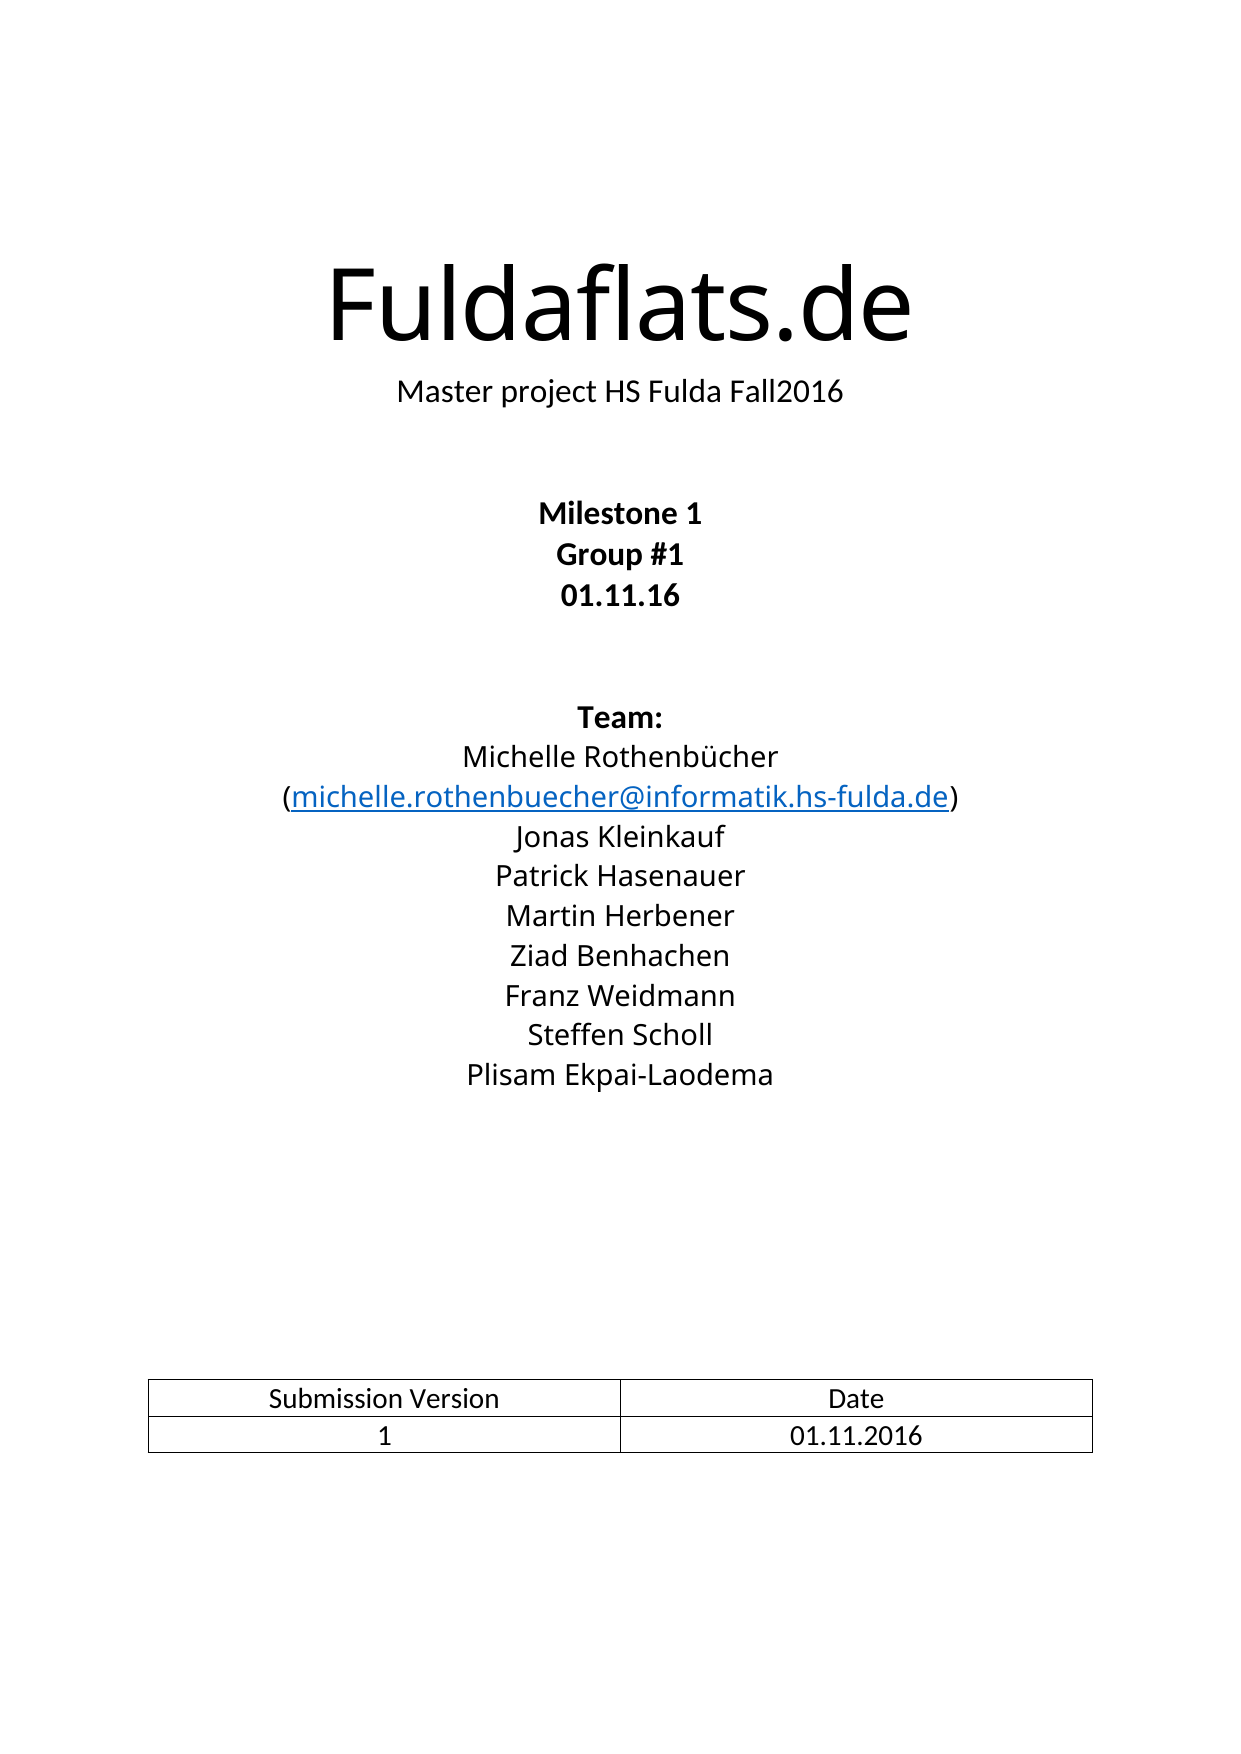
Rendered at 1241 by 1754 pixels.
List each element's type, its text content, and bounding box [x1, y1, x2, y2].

table_cell 1 [149, 1417, 620, 1452]
title Fuldaflats.de [148, 234, 1093, 370]
text Jonas Kleinkauf [148, 816, 1093, 856]
table_cell 01.11.2016 [621, 1417, 1092, 1452]
text (michelle.rothenbuecher@informatik.hs-fulda.de) [148, 776, 1093, 816]
text Plisam Ekpai-Laodema [148, 1054, 1093, 1094]
table_header Date [621, 1380, 1092, 1416]
text Steffen Scholl [148, 1014, 1093, 1054]
text Michelle Rothenbücher [148, 737, 1093, 776]
text Ziad Benhachen [148, 935, 1093, 975]
text Group #1 [148, 533, 1093, 574]
table_header Submission Version [149, 1380, 620, 1416]
text Milestone 1 [148, 492, 1093, 533]
text Franz Weidmann [148, 975, 1093, 1014]
text Team: [148, 696, 1093, 737]
text Master project HS Fulda Fall2016 [148, 370, 1093, 411]
text Martin Herbener [148, 895, 1093, 935]
text 01.11.16 [148, 574, 1093, 614]
text Patrick Hasenauer [148, 856, 1093, 895]
